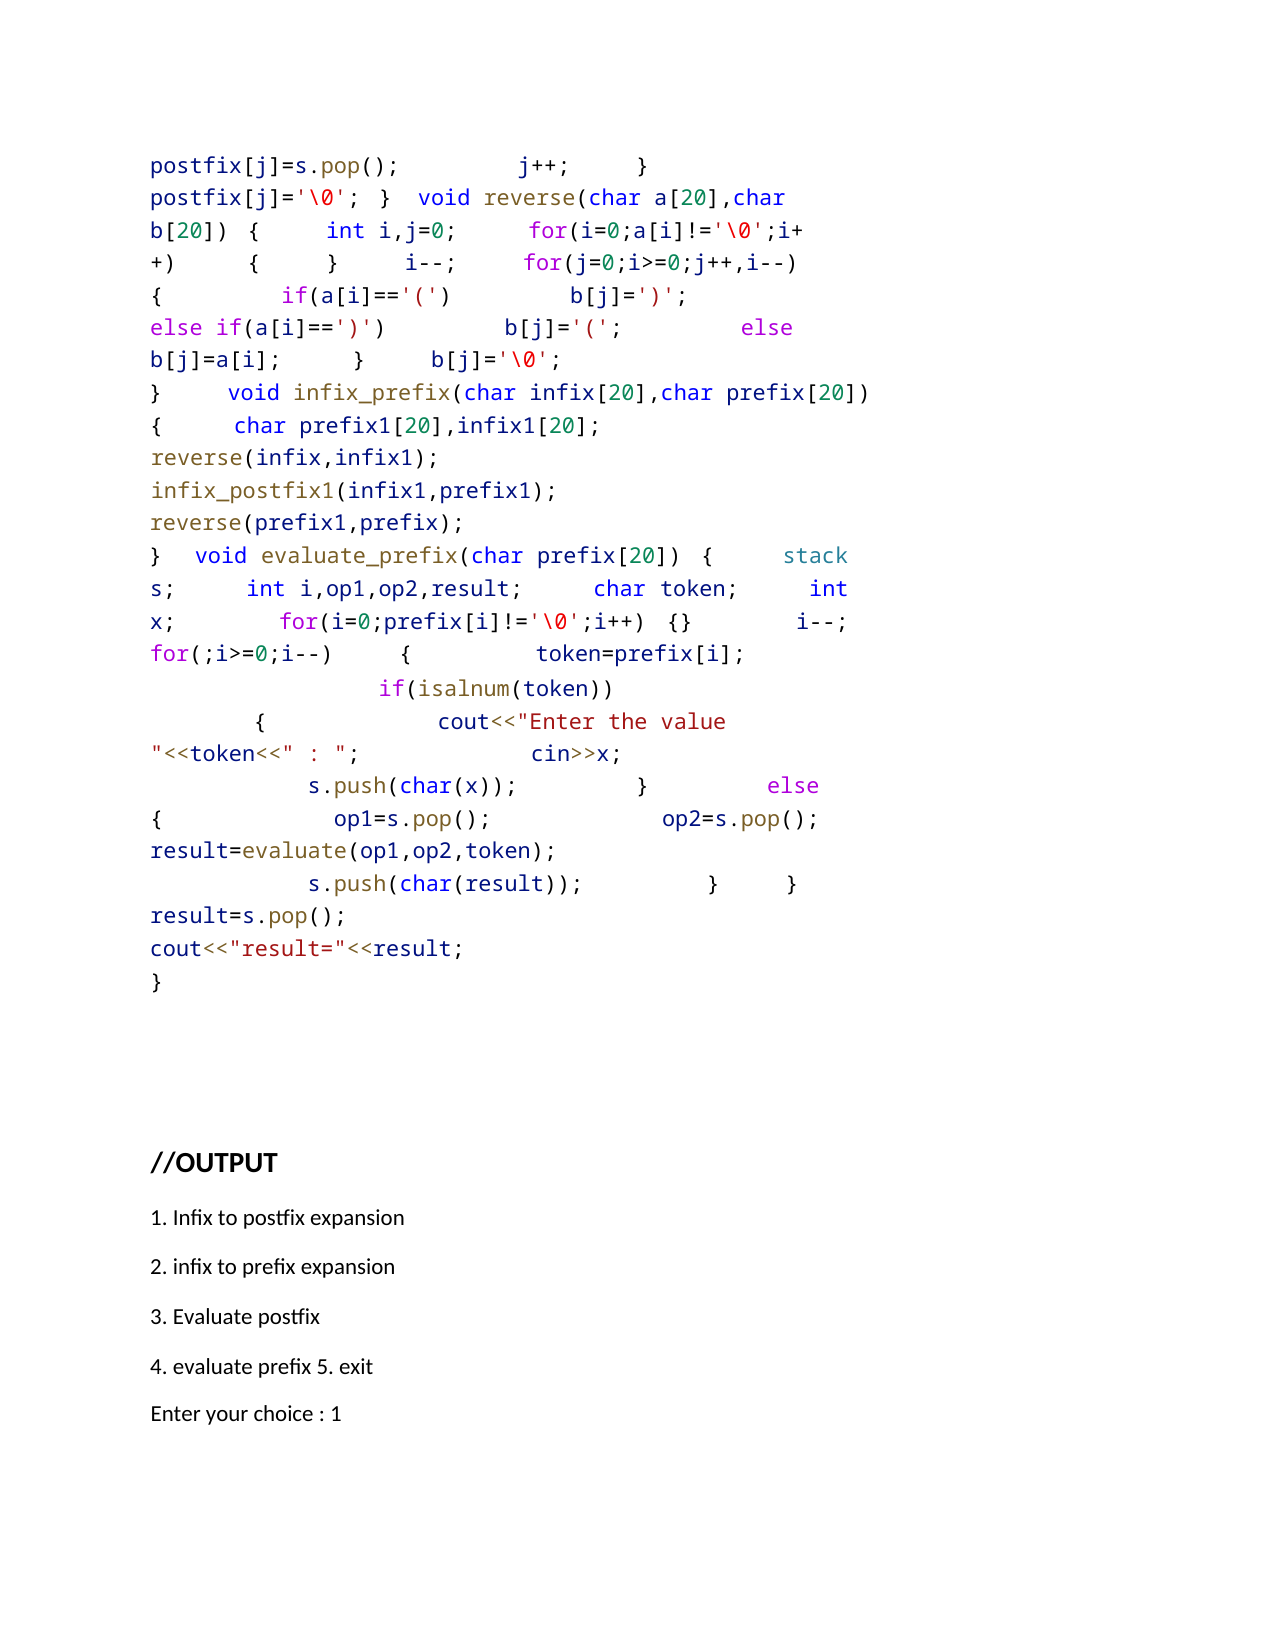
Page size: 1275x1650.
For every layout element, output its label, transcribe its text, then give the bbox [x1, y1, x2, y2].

list Evaluate postfix [150, 1302, 1125, 1330]
text //OUTPUT [150, 1144, 1125, 1180]
text s.push(char(result)); } } result=s.pop(); [150, 868, 871, 930]
text cout<<"result="<<result; [149, 933, 837, 963]
list Infix to postfix expansion [150, 1203, 1125, 1231]
text { char prefix1[20],infix1[20]; reverse(infix,infix1); infix_postfix1(infix1,prefix1); [149, 410, 837, 504]
list infix to prefix expansion [150, 1252, 1125, 1281]
text { cout<<"Enter the value [148, 706, 1125, 736]
text s.push(char(x)); } else { op1=s.pop(); op2=s.pop(); result=evaluate(op1,op2,token); [150, 770, 921, 865]
text if(isalnum(token)) [149, 673, 782, 702]
list evaluate prefix 5. exit [150, 1352, 1125, 1380]
text } void infix_prefix(char infix[20],char prefix[20]) [148, 377, 979, 407]
text } void evaluate_prefix(char prefix[20]) { stack s; int i,op1,op2,result; char token; int x; for(i=0;prefix[i]!='\0';i++) {} i--; for(;i>=0;i--) { token=prefix[i]; [148, 540, 848, 668]
text "<<token<<" : "; cin>>x; [150, 738, 921, 767]
text reverse(prefix1,prefix); [149, 507, 837, 537]
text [150, 150, 823, 374]
text } [150, 966, 921, 996]
text Enter your choice : 1 [150, 1399, 1125, 1427]
